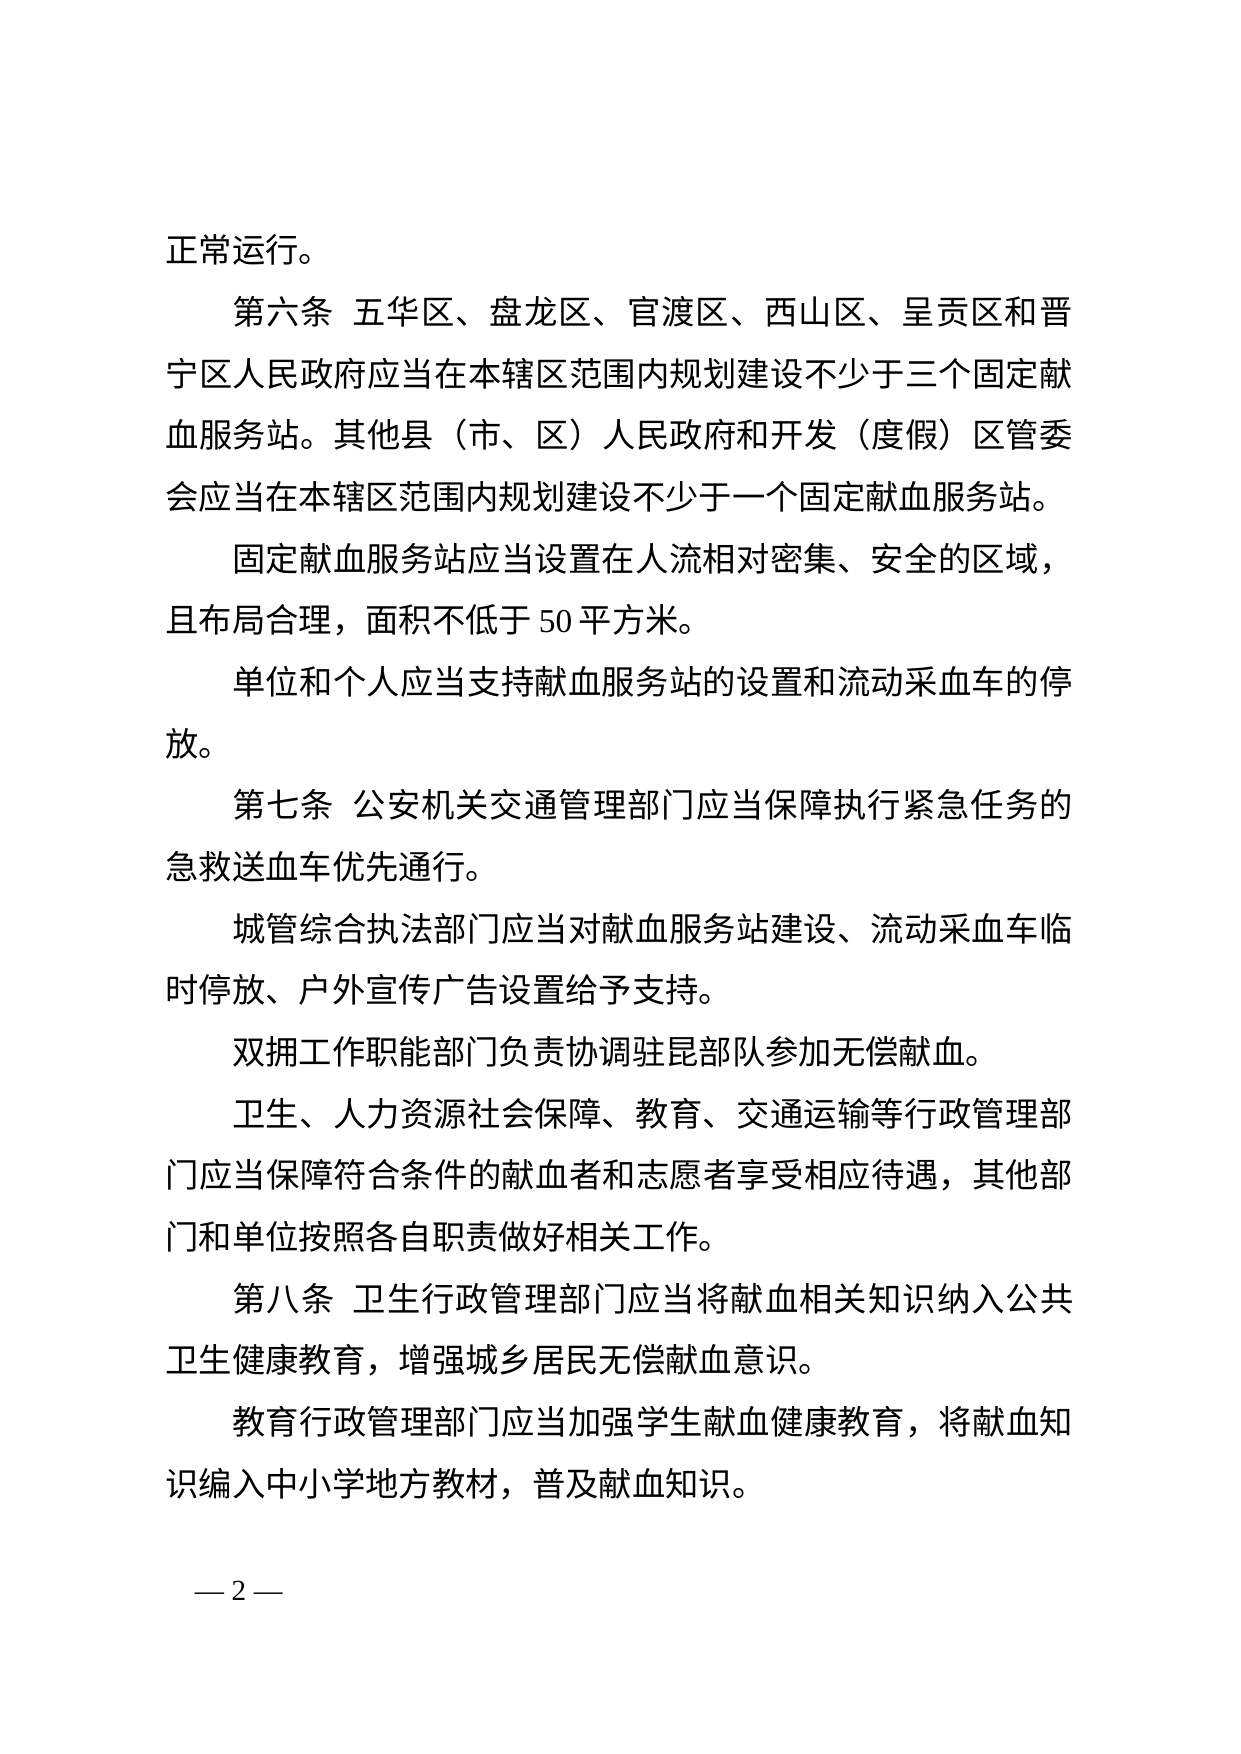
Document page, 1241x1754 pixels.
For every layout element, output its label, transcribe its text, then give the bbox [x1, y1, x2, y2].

text 卫生、人力资源社会保障、教育、交通运输等行政管理部门应当保障符合条件的献血者和志愿者享受相应待遇，其他部门和单位按照各自职责做好相关工作。 [165, 1077, 1075, 1262]
text 第八条 卫生行政管理部门应当将献血相关知识纳入公共卫生健康教育，增强城乡居民无偿献血意识。 [165, 1262, 1075, 1385]
text 固定献血服务站应当设置在人流相对密集、安全的区域，且布局合理，面积不低于50平方米。 [165, 522, 1075, 645]
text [165, 214, 1075, 275]
text 单位和个人应当支持献血服务站的设置和流动采血车的停放。 [165, 645, 1075, 769]
text 城管综合执法部门应当对献血服务站建设、流动采血车临时停放、户外宣传广告设置给予支持。 [165, 892, 1075, 1015]
text 教育行政管理部门应当加强学生献血健康教育，将献血知识编入中小学地方教材，普及献血知识。 [165, 1385, 1075, 1509]
text 第七条 公安机关交通管理部门应当保障执行紧急任务的急救送血车优先通行。 [165, 769, 1075, 892]
text 双拥工作职能部门负责协调驻昆部队参加无偿献血。 [165, 1015, 1075, 1077]
text 第六条 五华区、盘龙区、官渡区、西山区、呈贡区和晋宁区人民政府应当在本辖区范围内规划建设不少于三个固定献血服务站。其他县（市、区）人民政府和开发（度假）区管委会应当在本辖区范围内规划建设不少于一个固定献血服务站。 [165, 275, 1075, 522]
